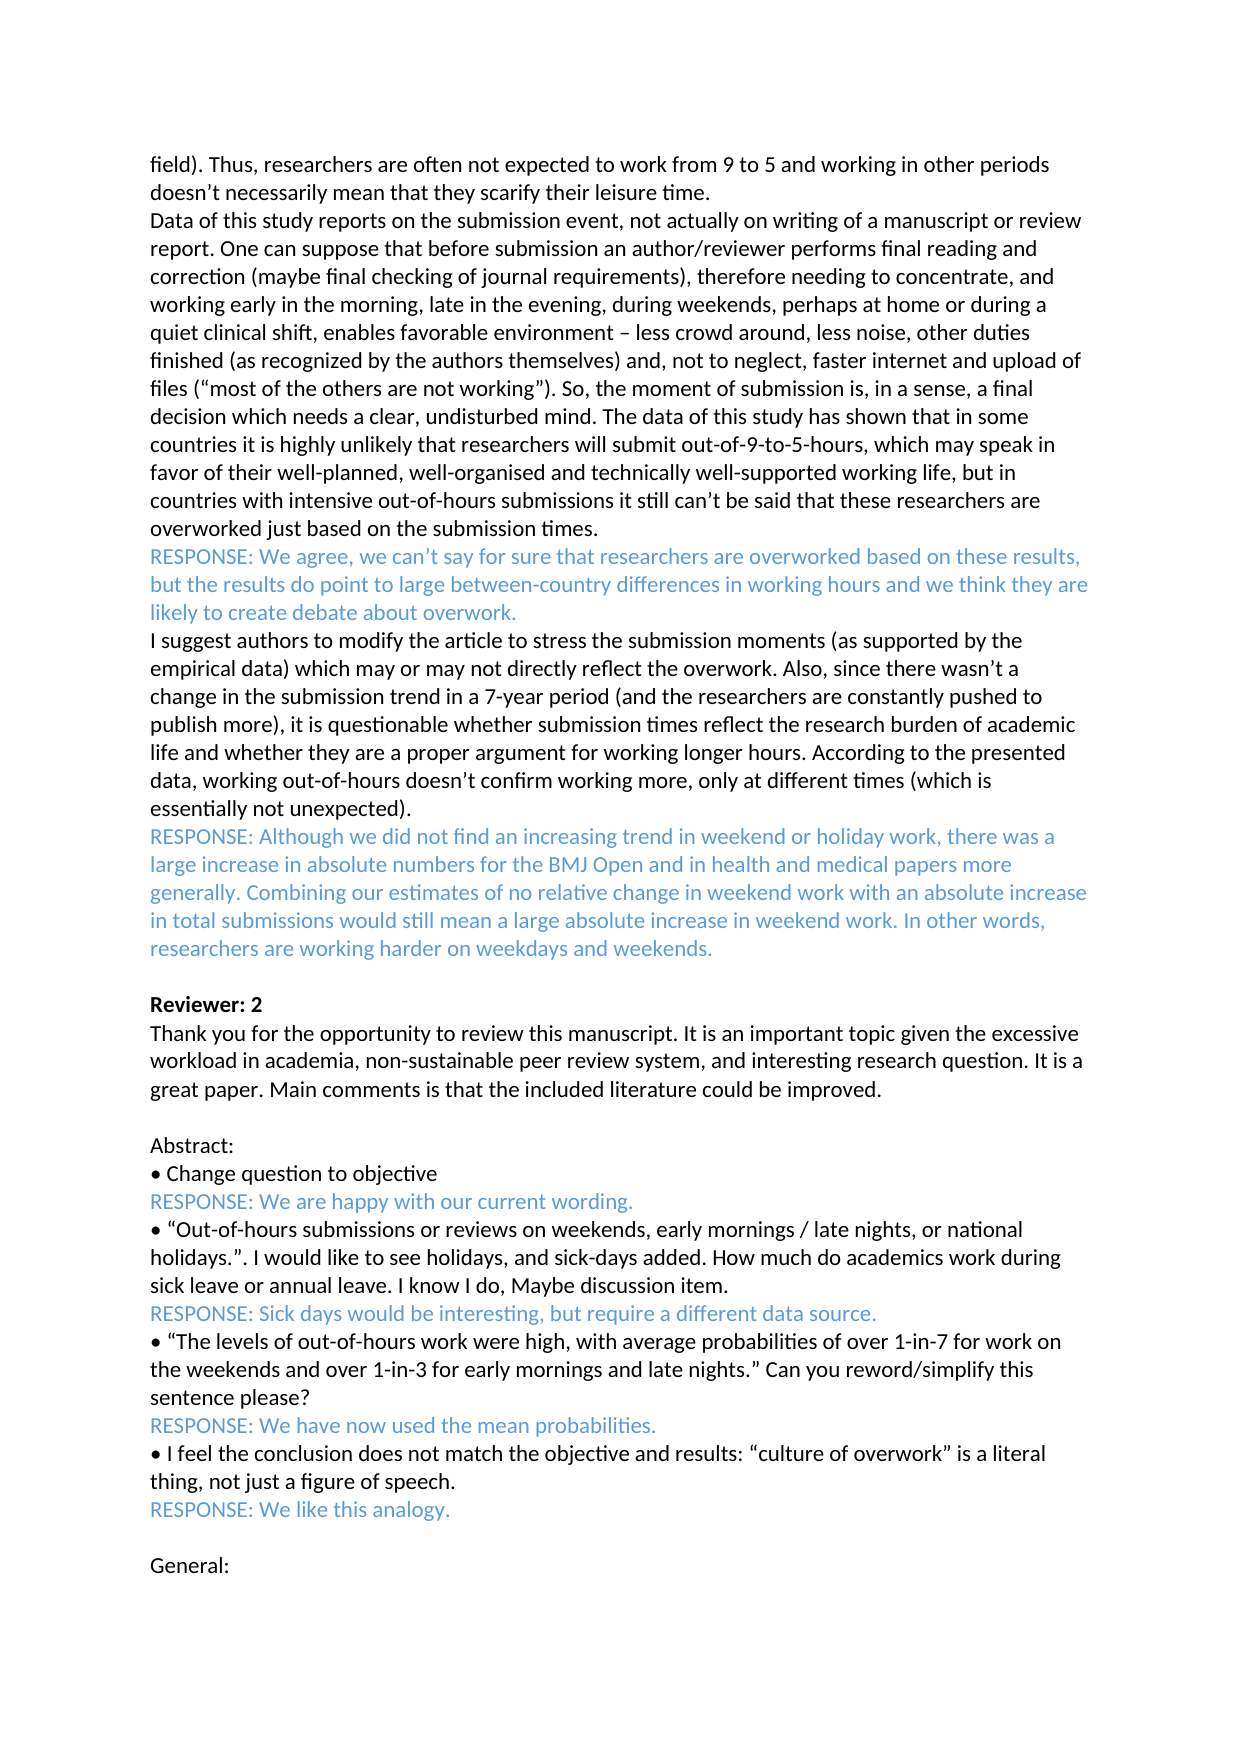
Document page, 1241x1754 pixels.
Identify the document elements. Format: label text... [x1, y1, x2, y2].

text RESPONSE: Sick days would be interesting, but require a different data source. [150, 1299, 1090, 1327]
text • “The levels of out-of-hours work were high, with average probabilities of over 1-in-7 for work on the weekends and over 1-in-3 for early mornings and late nights.” Can you reword/simplify this sentence please? [150, 1327, 1090, 1411]
text RESPONSE: We like this analogy. [150, 1495, 1090, 1523]
text I suggest authors to modify the article to stress the submission moments (as supported by the empirical data) which may or may not directly reflect the overwork. Also, since there wasn’t a change in the submission trend in a 7-year period (and the researchers are constantly pushed to publish more), it is questionable whether submission times reflect the research burden of academic life and whether they are a proper argument for working longer hours. According to the presented data, working out-of-hours doesn’t confirm working more, only at different times (which is essentially not unexpected). [150, 626, 1090, 822]
text • I feel the conclusion does not match the objective and results: “culture of overwork” is a literal thing, not just a figure of speech. [150, 1439, 1090, 1495]
text • “Out-of-hours submissions or reviews on weekends, early mornings / late nights, or national holidays.”. I would like to see holidays, and sick-days added. How much do academics work during sick leave or annual leave. I know I do, Maybe discussion item. [150, 1215, 1090, 1299]
text RESPONSE: We are happy with our current wording. [150, 1187, 1090, 1215]
text Data of this study reports on the submission event, not actually on writing of a manuscript or review report. One can suppose that before submission an author/reviewer performs final reading and correction (maybe final checking of journal requirements), therefore needing to concentrate, and working early in the morning, late in the evening, during weekends, perhaps at home or during a quiet clinical shift, enables favorable environment – less crowd around, less noise, other duties finished (as recognized by the authors themselves) and, not to neglect, faster internet and upload of files (“most of the others are not working”). So, the moment of submission is, in a sense, a final decision which needs a clear, undisturbed mind. The data of this study has shown that in some countries it is highly unlikely that researchers will submit out-of-9-to-5-hours, which may speak in favor of their well-planned, well-organised and technically well-supported working life, but in countries with intensive out-of-hours submissions it still can’t be said that these researchers are overworked just based on the submission times. [150, 206, 1090, 542]
text Abstract: [150, 1131, 1090, 1159]
text RESPONSE: Although we did not find an increasing trend in weekend or holiday work, there was a large increase in absolute numbers for the BMJ Open and in health and medical papers more generally. Combining our estimates of no relative change in weekend work with an absolute increase in total submissions would still mean a large absolute increase in weekend work. In other words, researchers are working harder on weekdays and weekends. [150, 822, 1090, 963]
text Thank you for the opportunity to review this manuscript. It is an important topic given the excessive workload in academia, non-sustainable peer review system, and interesting research question. It is a great paper. Main comments is that the included literature could be improved. [150, 1019, 1090, 1103]
text Reviewer: 2 [150, 991, 1090, 1019]
text • Change question to objective [150, 1159, 1090, 1187]
text General: [150, 1551, 1090, 1579]
text RESPONSE: We agree, we can’t say for sure that researchers are overworked based on these results, but the results do point to large between-country differences in working hours and we think they are likely to create debate about overwork. [150, 542, 1090, 626]
text RESPONSE: We have now used the mean probabilities. [150, 1411, 1090, 1439]
